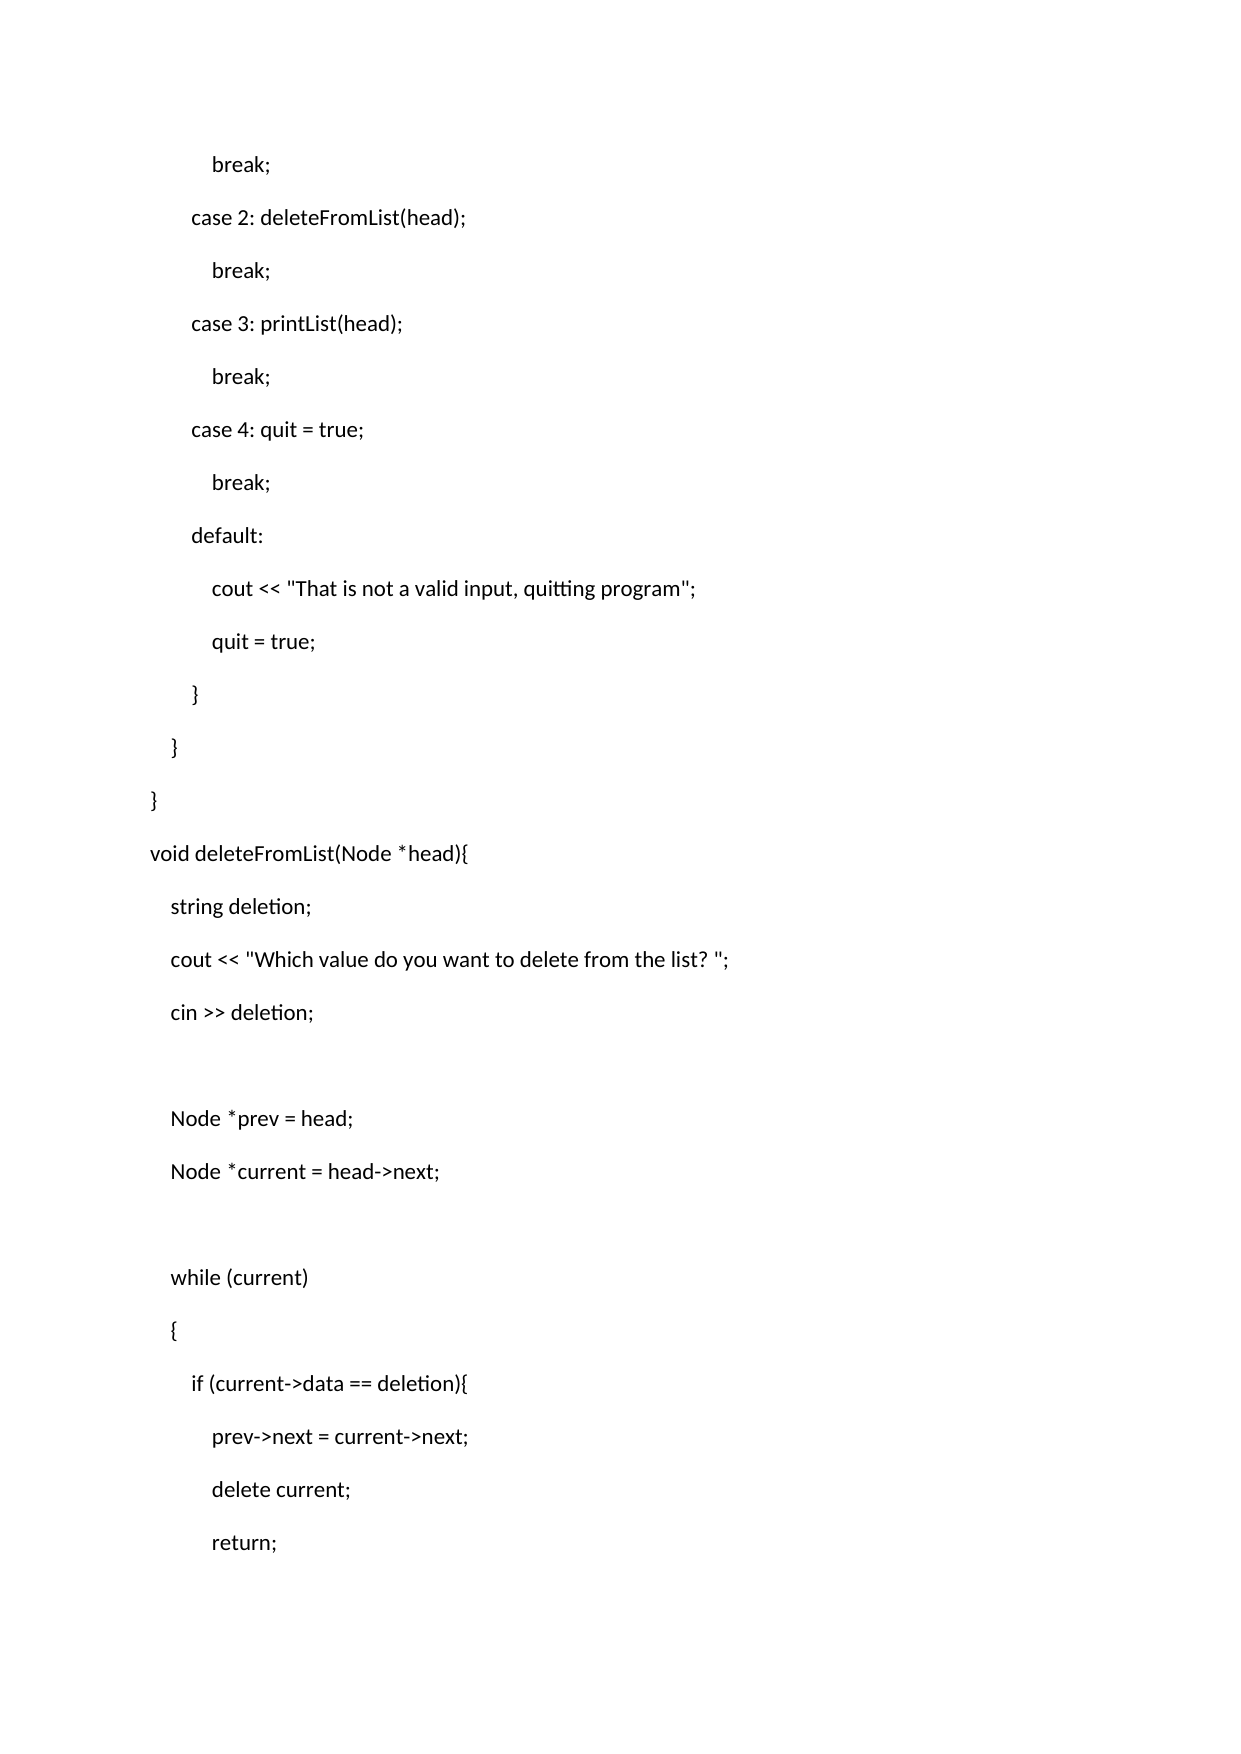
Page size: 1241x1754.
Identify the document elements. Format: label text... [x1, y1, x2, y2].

text cout << "Which value do you want to delete from the list? "; [150, 945, 1090, 973]
text case 2: deleteFromList(head); [150, 203, 1090, 231]
text break; [150, 362, 1090, 390]
text Node *prev = head; [150, 1104, 1090, 1132]
text prev->next = current->next; [150, 1422, 1090, 1451]
text void deleteFromList(Node *head){ [150, 839, 1090, 867]
text break; [150, 468, 1090, 496]
text default: [150, 521, 1090, 549]
text delete current; [150, 1476, 1090, 1503]
text break; [150, 256, 1090, 284]
text } [150, 786, 1090, 814]
text } [150, 680, 1090, 708]
text case 4: quit = true; [150, 415, 1090, 443]
text case 3: printList(head); [150, 309, 1090, 337]
text return; [150, 1528, 1090, 1557]
text while (current) [150, 1263, 1090, 1291]
text quit = true; [150, 627, 1090, 655]
text cin >> deletion; [150, 998, 1090, 1026]
text break; [150, 150, 1090, 178]
text { [150, 1316, 1090, 1344]
text Node *current = head->next; [150, 1157, 1090, 1185]
text } [150, 733, 1090, 761]
text string deletion; [150, 892, 1090, 920]
text if (current->data == deletion){ [150, 1369, 1090, 1397]
text cout << "That is not a valid input, quitting program"; [150, 574, 1090, 602]
